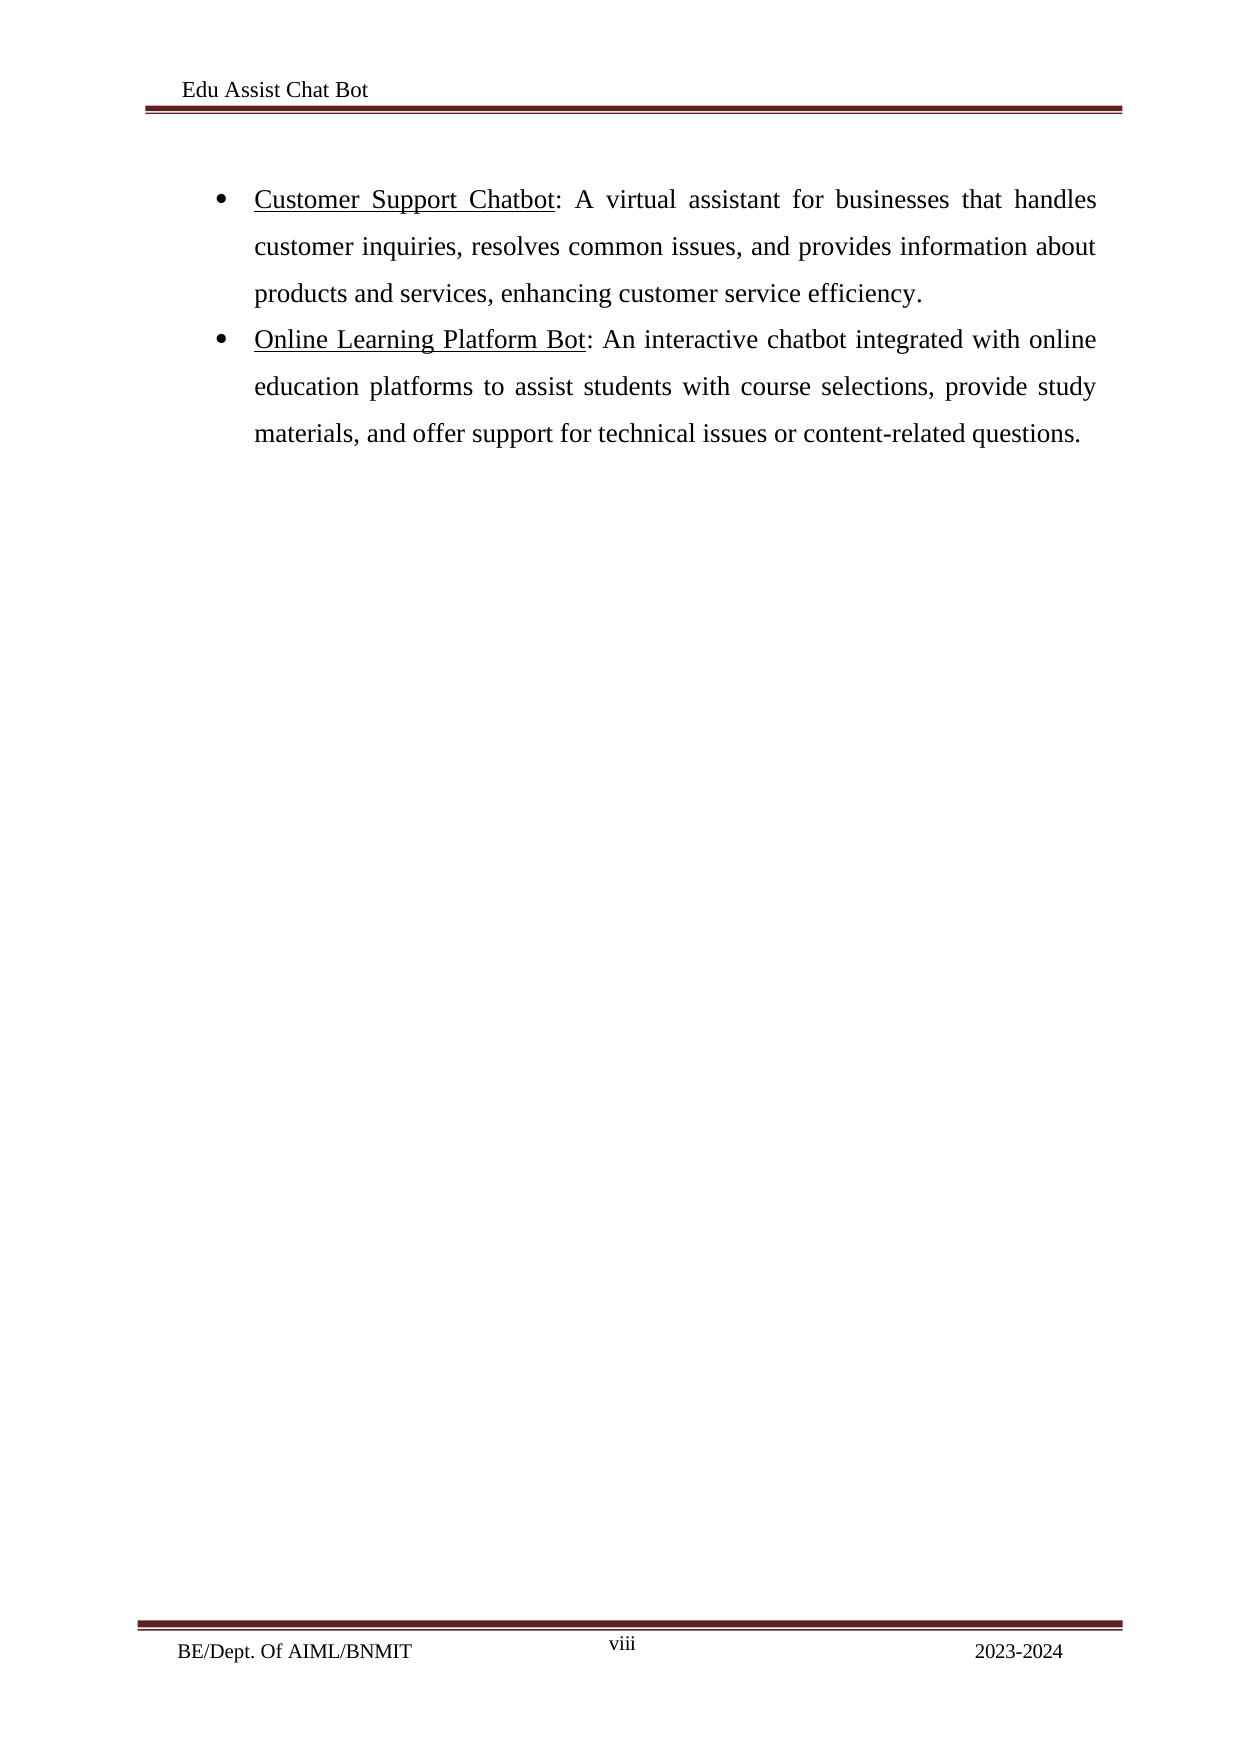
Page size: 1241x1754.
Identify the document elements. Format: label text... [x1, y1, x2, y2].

list Customer Support Chatbot: A virtual assistant for businesses that handles customer inquiries, resolves common issues, and provides information about products and services, enhancing customer service efficiency. [217, 183, 1097, 308]
list Online Learning Platform Bot: An interactive chatbot integrated with online education platforms to assist students with course selections, provide study materials, and offer support for technical issues or content-related questions. [217, 323, 1097, 448]
